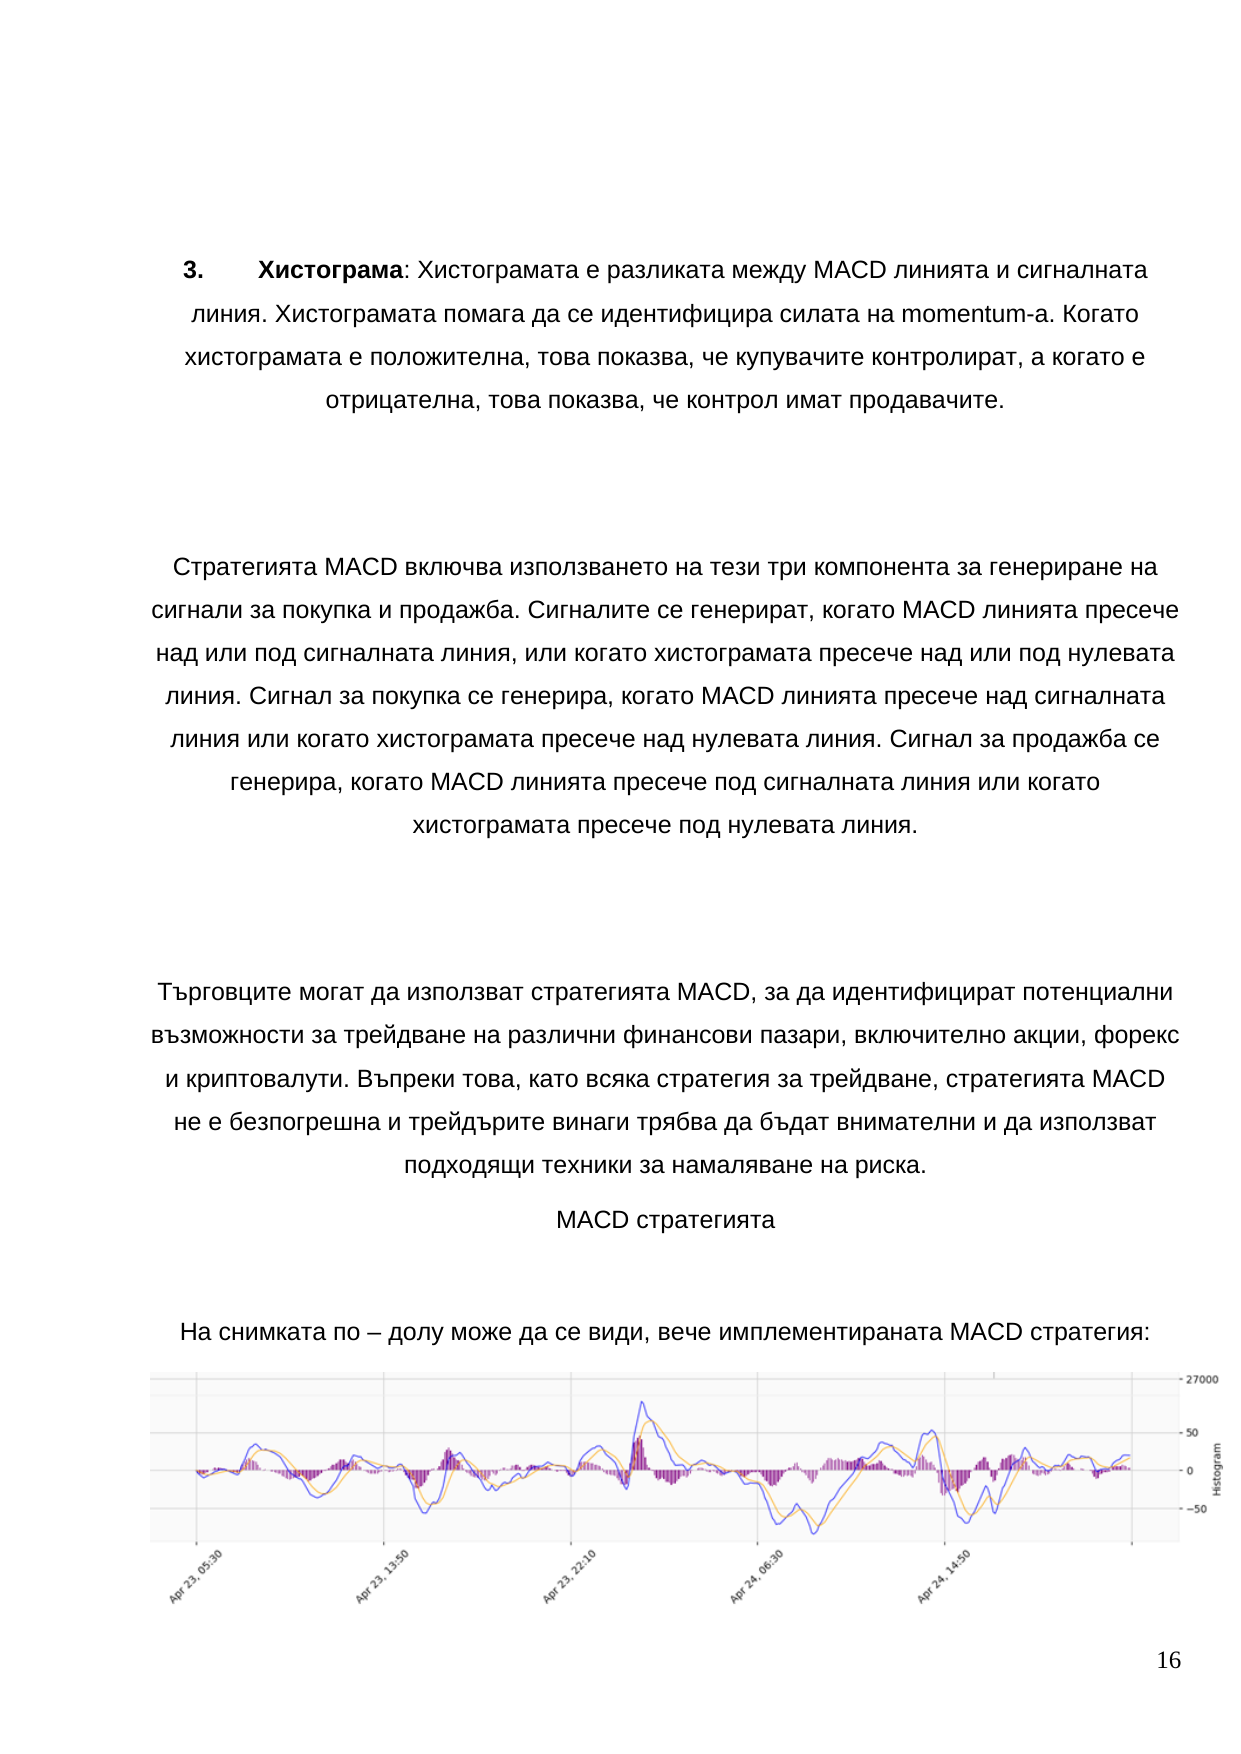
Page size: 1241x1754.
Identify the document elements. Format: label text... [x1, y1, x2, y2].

text На снимката по – долу може да се види, вече имплементираната MACD стратегия: [150, 1317, 1181, 1346]
text Търговците могат да използват стратегията MACD, за да идентифицират потенциални възможности за трейдване на различни финансови пазари, включително акции, форекс и криптовалути. Въпреки това, като всяка стратегия за трейдване, стратегията MACD не е безпогрешна и трейдърите винаги трябва да бъдат внимателни и да използват подходящи техники за намаляване на риска. [150, 977, 1181, 1179]
picture [150, 1372, 1241, 1631]
text Стратегията MACD включва използването на тези три компонента за генериране на сигнали за покупка и продажба. Сигналите се генерират, когато MACD линията пресече над или под сигналната линия, или когато хистограмата пресече над или под нулевата линия. Сигнал за покупка се генерира, когато MACD линията пресече над сигналната линия или когато хистограмата пресече над нулевата линия. Сигнал за продажба се генерира, когато MACD линията пресече под сигналната линия или когато хистограмата пресече под нулевата линия. [150, 552, 1181, 839]
text MACD стратегията [150, 1206, 1181, 1234]
text 3. Хистограма: Хистограмата е разликата между MACD линията и сигналната линия. Хистограмата помага да се идентифицира силата на momentum-a. Когато хистограмата е положителна, това показва, че купувачите контролират, а когато е отрицателна, това показва, че контрол имат продавачите. [150, 256, 1181, 414]
